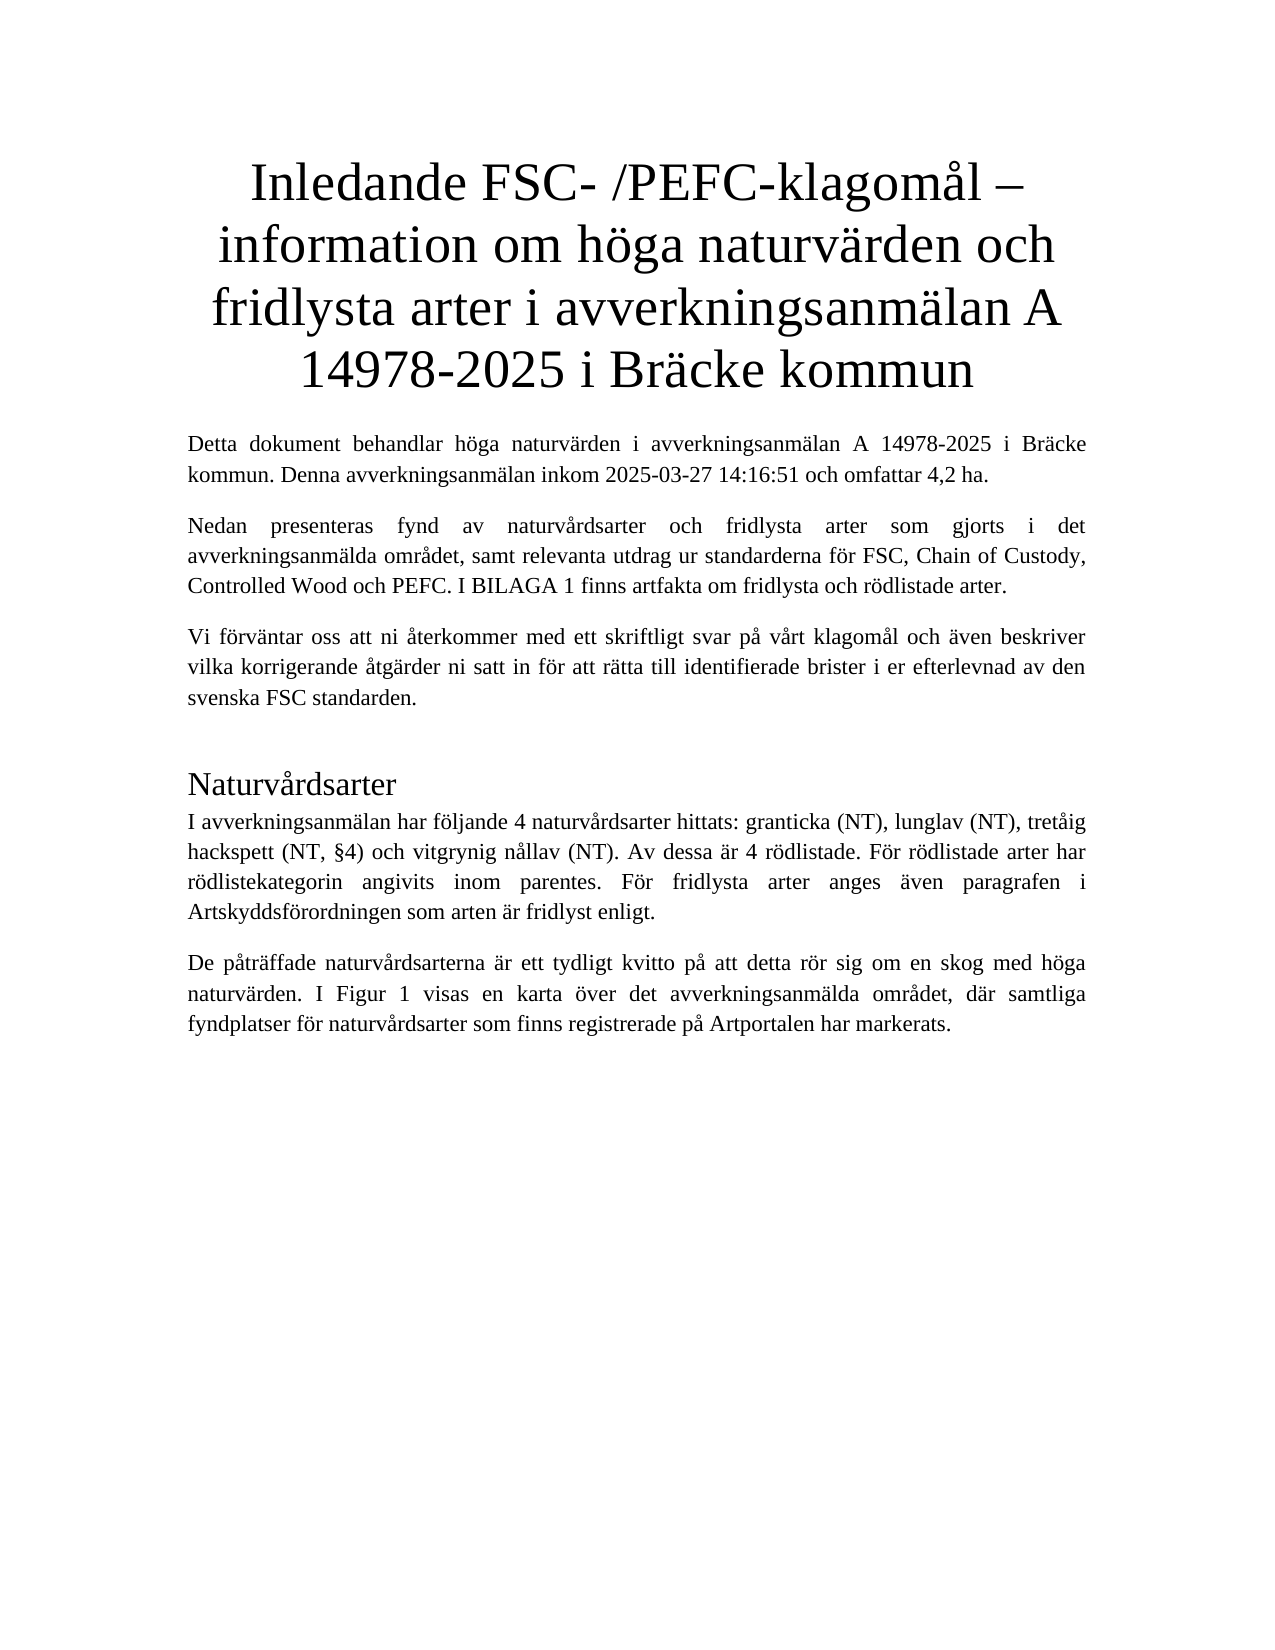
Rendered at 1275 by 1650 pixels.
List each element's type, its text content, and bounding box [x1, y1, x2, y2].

text Vi förväntar oss att ni återkommer med ett skriftligt svar på vårt klagomål och även beskriver vilka korrigerande åtgärder ni satt in för att rätta till identifierade brister i er efterlevnad av den svenska FSC standarden. [187, 623, 1087, 710]
text I avverkningsanmälan har följande 4 naturvårdsarter hittats: granticka (NT), lunglav (NT), tretåig hackspett (NT, §4) och vitgrynig nållav (NT). Av dessa är 4 rödlistade. För rödlistade arter har rödlistekategorin angivits inom parentes. För fridlysta arter anges även paragrafen i Artskyddsförordningen som arten är fridlyst enligt. [187, 808, 1087, 925]
title Inledande FSC- /PEFC-klagomål – information om höga naturvärden och fridlysta arter i avverkningsanmälan A 14978-2025 i Bräcke kommun [187, 150, 1087, 399]
text Nedan presenteras fynd av naturvårdsarter och fridlysta arter som gjorts i det avverkningsanmälda området, samt relevanta utdrag ur standarderna för FSC, Chain of Custody, Controlled Wood och PEFC. I BILAGA 1 finns artfakta om fridlysta och rödlistade arter. [187, 512, 1087, 598]
text De påträffade naturvårdsarterna är ett tydligt kvitto på att detta rör sig om en skog med höga naturvärden. I Figur 1 visas en karta över det avverkningsanmälda området, där samtliga fyndplatser för naturvårdsarter som finns registrerade på Artportalen har markerats. [187, 949, 1087, 1036]
subtitle Naturvårdsarter [187, 764, 1087, 802]
text Detta dokument behandlar höga naturvärden i avverkningsanmälan A 14978-2025 i Bräcke kommun. Denna avverkningsanmälan inkom 2025-03-27 14:16:51 och omfattar 4,2 ha. [187, 430, 1087, 487]
